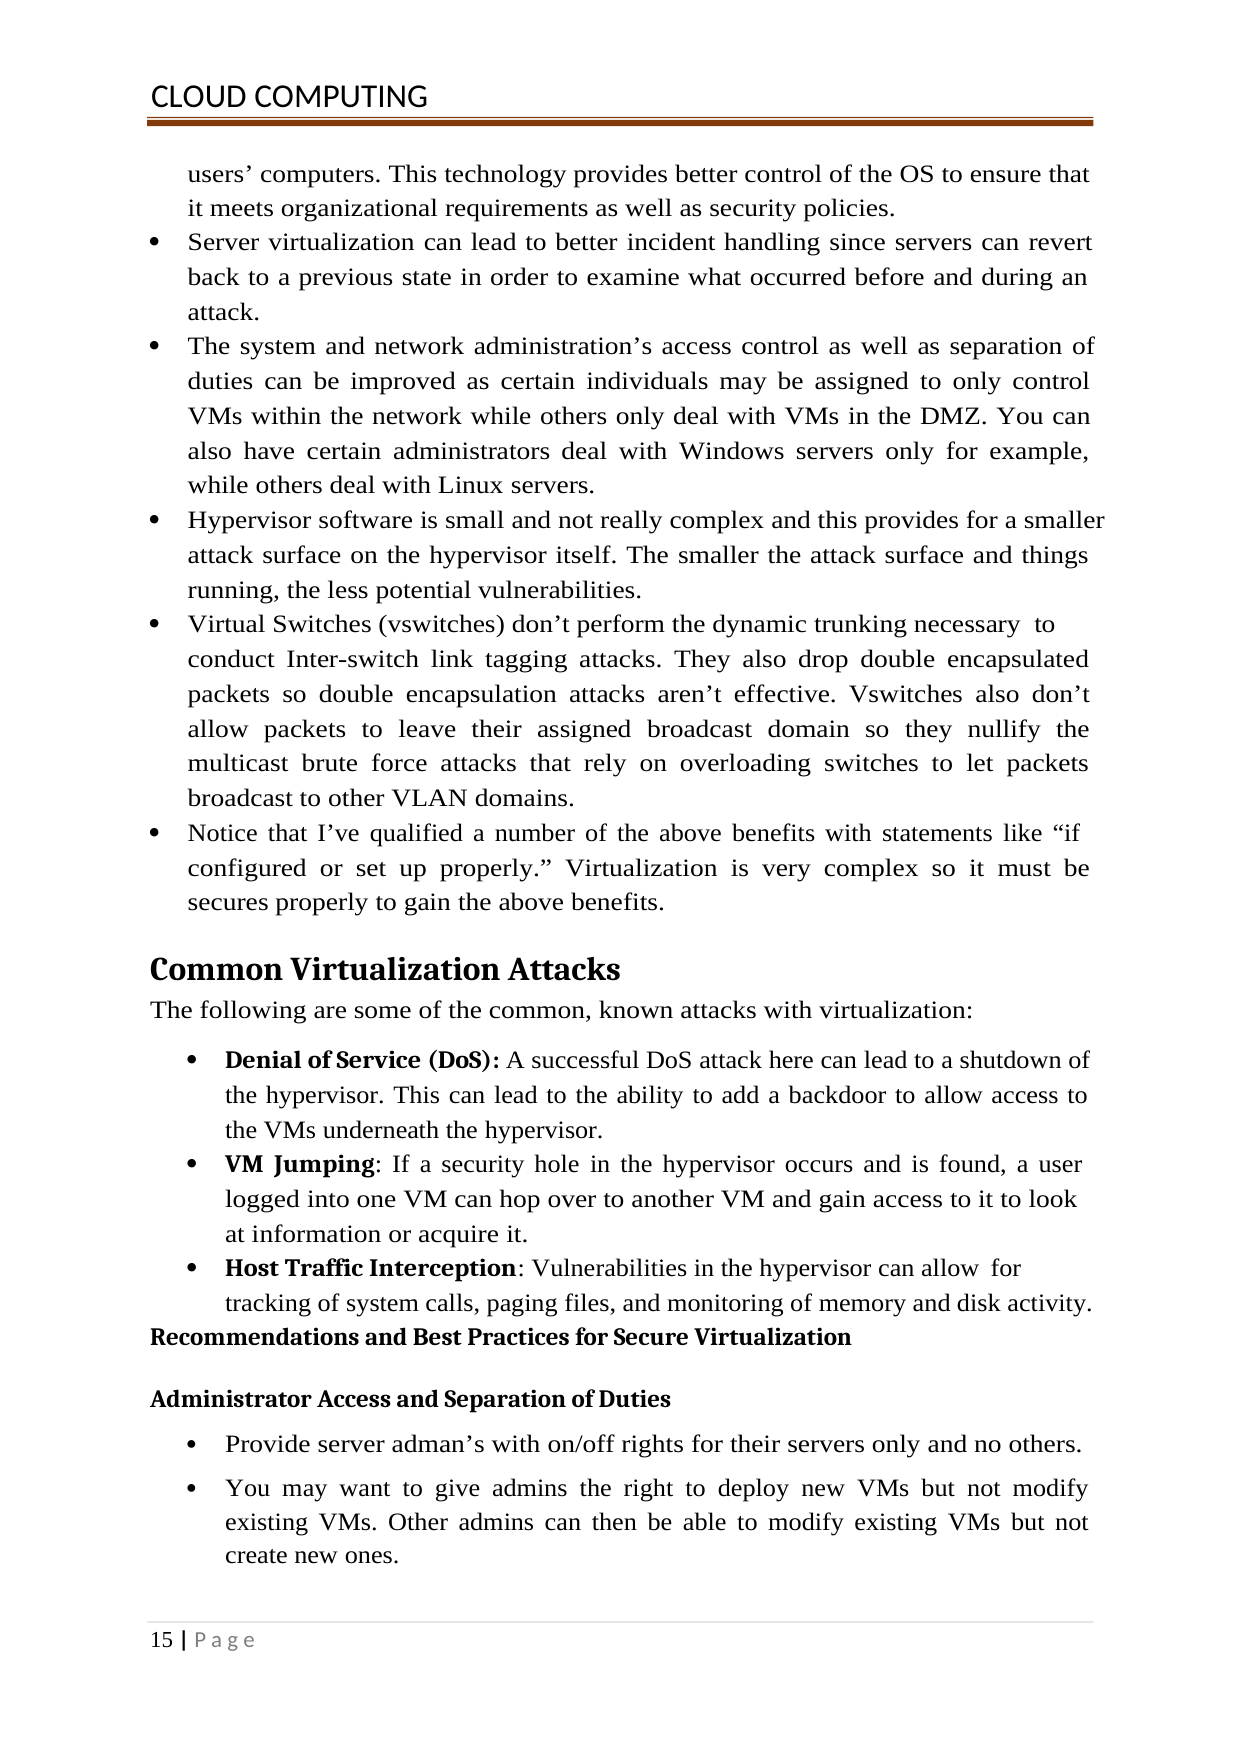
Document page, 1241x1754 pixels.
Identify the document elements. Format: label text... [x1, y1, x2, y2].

list VM Jumping: If a security hole in the hypervisor occurs and is found, a user [187, 1150, 1217, 1178]
list Provide server adman’s with on/off rights for their servers only and no others. [187, 1429, 1217, 1458]
text tracking of system calls, paging files, and monitoring of memory and disk activity. [225, 1288, 1217, 1317]
text duties can be improved as certain individuals may be assigned to only control VMs within the network while others only deal with VMs in the DMZ. You can also have certain administrators deal with Windows servers only for example, while others deal with Linux servers. [187, 366, 1090, 499]
text conduct Inter-switch link tagging attacks. They also drop double encapsulated packets so double encapsulation attacks aren’t effective. Vswitches also don’t allow packets to leave their assigned broadcast domain so they nullify the multicast brute force attacks that rely on overloading switches to let packets broadcast to other VLAN domains. [187, 644, 1090, 812]
list The system and network administration’s access control as well as separation of [150, 332, 1217, 361]
text users’ computers. This technology provides better control of the OS to ensure that it meets organizational requirements as well as security policies. [187, 159, 1090, 222]
text logged into one VM can hop over to another VM and gain access to it to look at information or acquire it. [225, 1184, 1098, 1247]
text The following are some of the common, known attacks with virtualization: [150, 995, 1217, 1024]
list Hypervisor software is small and not really complex and this provides for a smaller [150, 505, 1217, 534]
list Server virtualization can lead to better incident handling since servers can revert [150, 228, 1217, 256]
list Denial of Service (DoS): A successful DoS attack here can lead to a shutdown of the hypervisor. This can lead to the ability to add a backdoor to allow access to the VMs underneath the hypervisor. [187, 1045, 1090, 1144]
subtitle Recommendations and Best Practices for Secure Virtualization [150, 1323, 1217, 1351]
text configured or set up properly.” Virtualization is very complex so it must be secures properly to gain the above benefits. [187, 853, 1090, 916]
text Common Virtualization Attacks [150, 951, 1217, 989]
text Administrator Access and Separation of Duties [150, 1385, 1217, 1414]
list Virtual Switches (vswitches) don’t perform the dynamic trunking necessary to [150, 609, 1217, 638]
text back to a previous state in order to examine what occurred before and during an attack. [187, 262, 1090, 326]
list You may want to give admins the right to deploy new VMs but not modify existing VMs. Other admins can then be able to modify existing VMs but not create new ones. [187, 1473, 1090, 1569]
list Host Traffic Interception: Vulnerabilities in the hypervisor can allow for [187, 1253, 1217, 1282]
text attack surface on the hypervisor itself. The smaller the attack surface and things running, the less potential vulnerabilities. [187, 540, 1089, 603]
list Notice that I’ve qualified a number of the above benefits with statements like “if [150, 818, 1217, 847]
